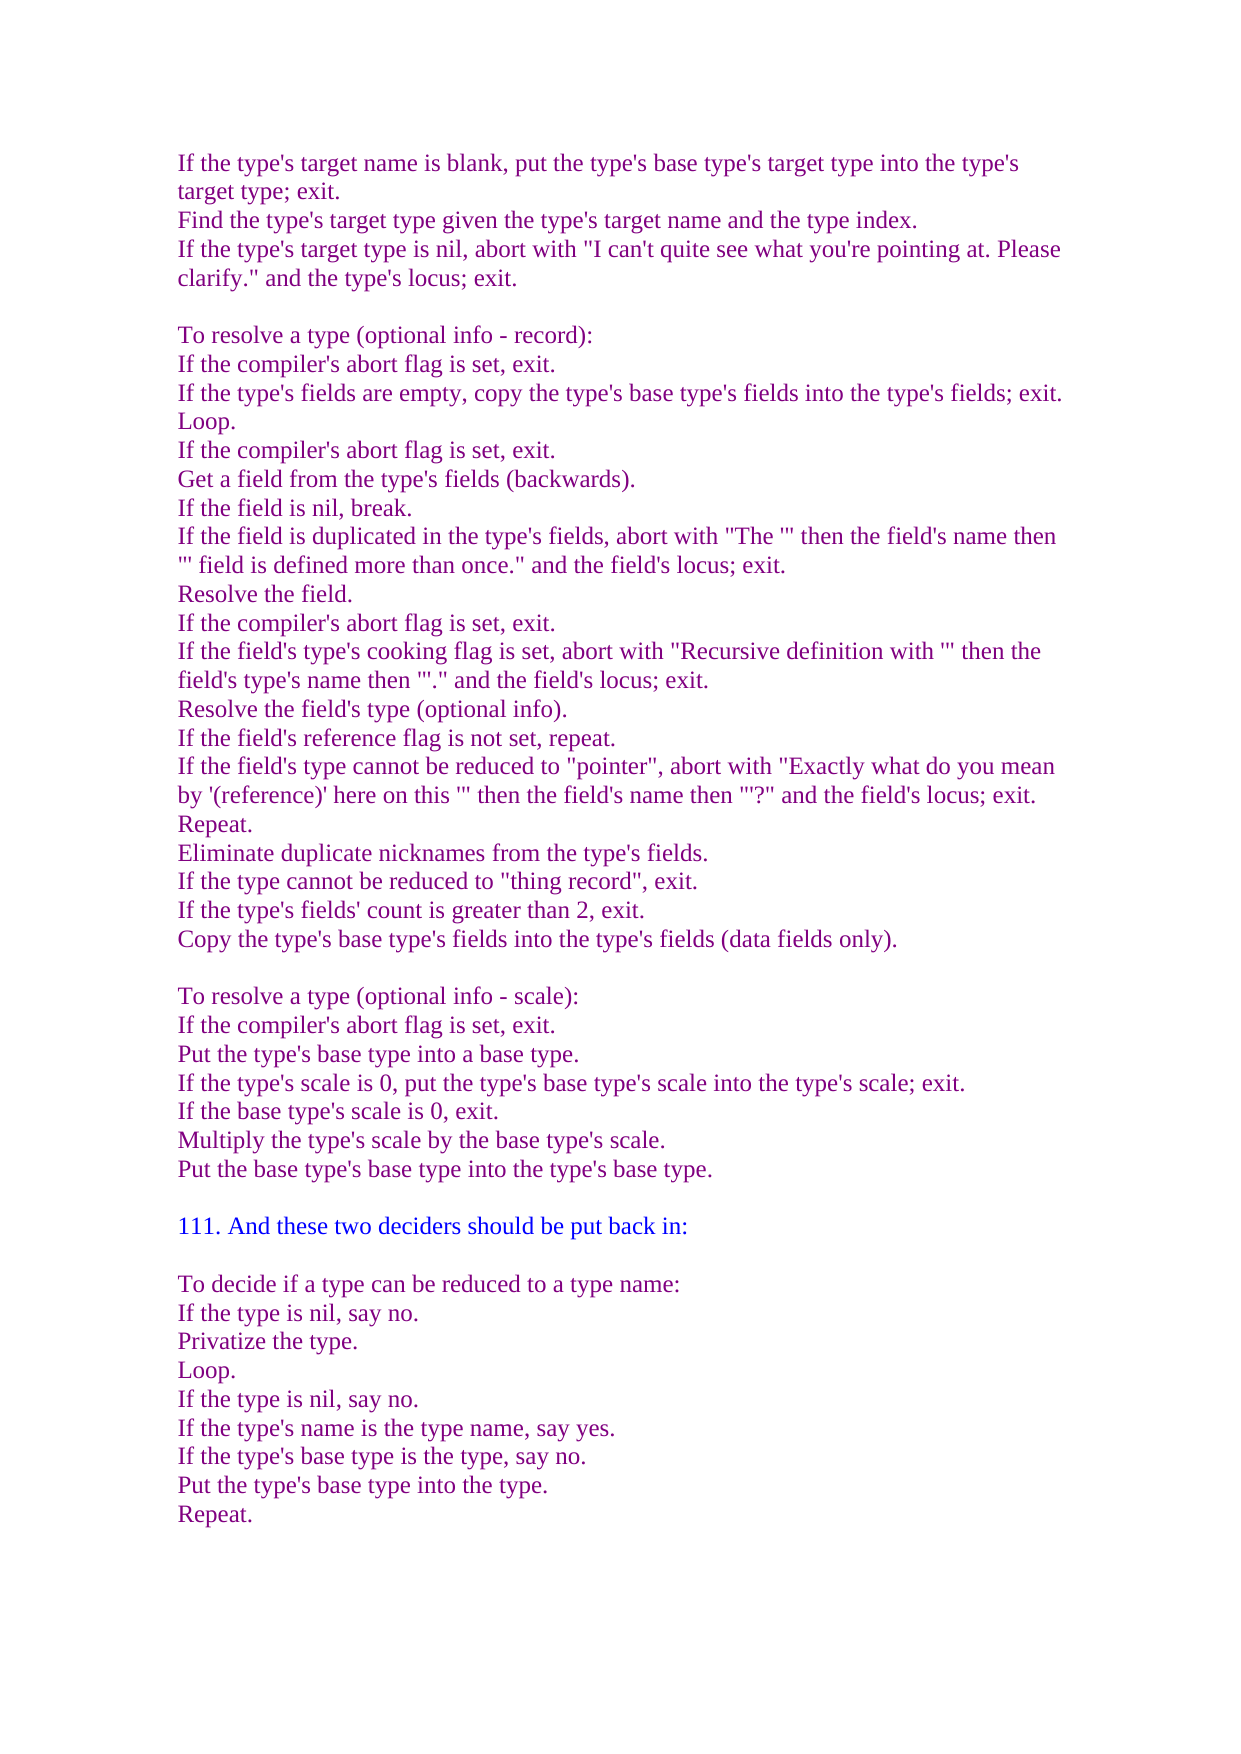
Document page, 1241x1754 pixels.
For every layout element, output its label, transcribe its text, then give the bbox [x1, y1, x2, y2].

text 111. And these two deciders should be put back in: [177, 1211, 1063, 1240]
text To resolve a type (optional info - scale): If the compiler's abort flag is set, exit. Put the type's base type into a base type. If the type's scale is 0, put the type's base type's scale into the type's scale; exit. If the base type's scale is 0, exit. Multiply the type's scale by the base type's scale. Put the base type's base type into the type's base type. [177, 981, 1063, 1183]
text To decide if a type can be reduced to a type name: If the type is nil, say no. Privatize the type. Loop. If the type is nil, say no. If the type's name is the type name, say yes. If the type's base type is the type, say no. Put the type's base type into the type. Repeat. [177, 1269, 1063, 1528]
text To resolve a type (optional info - record): If the compiler's abort flag is set, exit. If the type's fields are empty, copy the type's base type's fields into the type's fields; exit. Loop. If the compiler's abort flag is set, exit. Get a field from the type's fields (backwards). If the field is nil, break. If the field is duplicated in the type's fields, abort with "The '" then the field's name then "' field is defined more than once." and the field's locus; exit. Resolve the field. If the compiler's abort flag is set, exit. If the field's type's cooking flag is set, abort with "Recursive definition with '" then the field's type's name then "'." and the field's locus; exit. Resolve the field's type (optional info). If the field's reference flag is not set, repeat. If the field's type cannot be reduced to "pointer", abort with "Exactly what do you mean by '(reference)' here on this '" then the field's name then "'?" and the field's locus; exit. Repeat. Eliminate duplicate nicknames from the type's fields. If the type cannot be reduced to "thing record", exit. If the type's fields' count is greater than 2, exit. Copy the type's base type's fields into the type's fields (data fields only). [177, 320, 1063, 953]
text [177, 148, 1063, 291]
